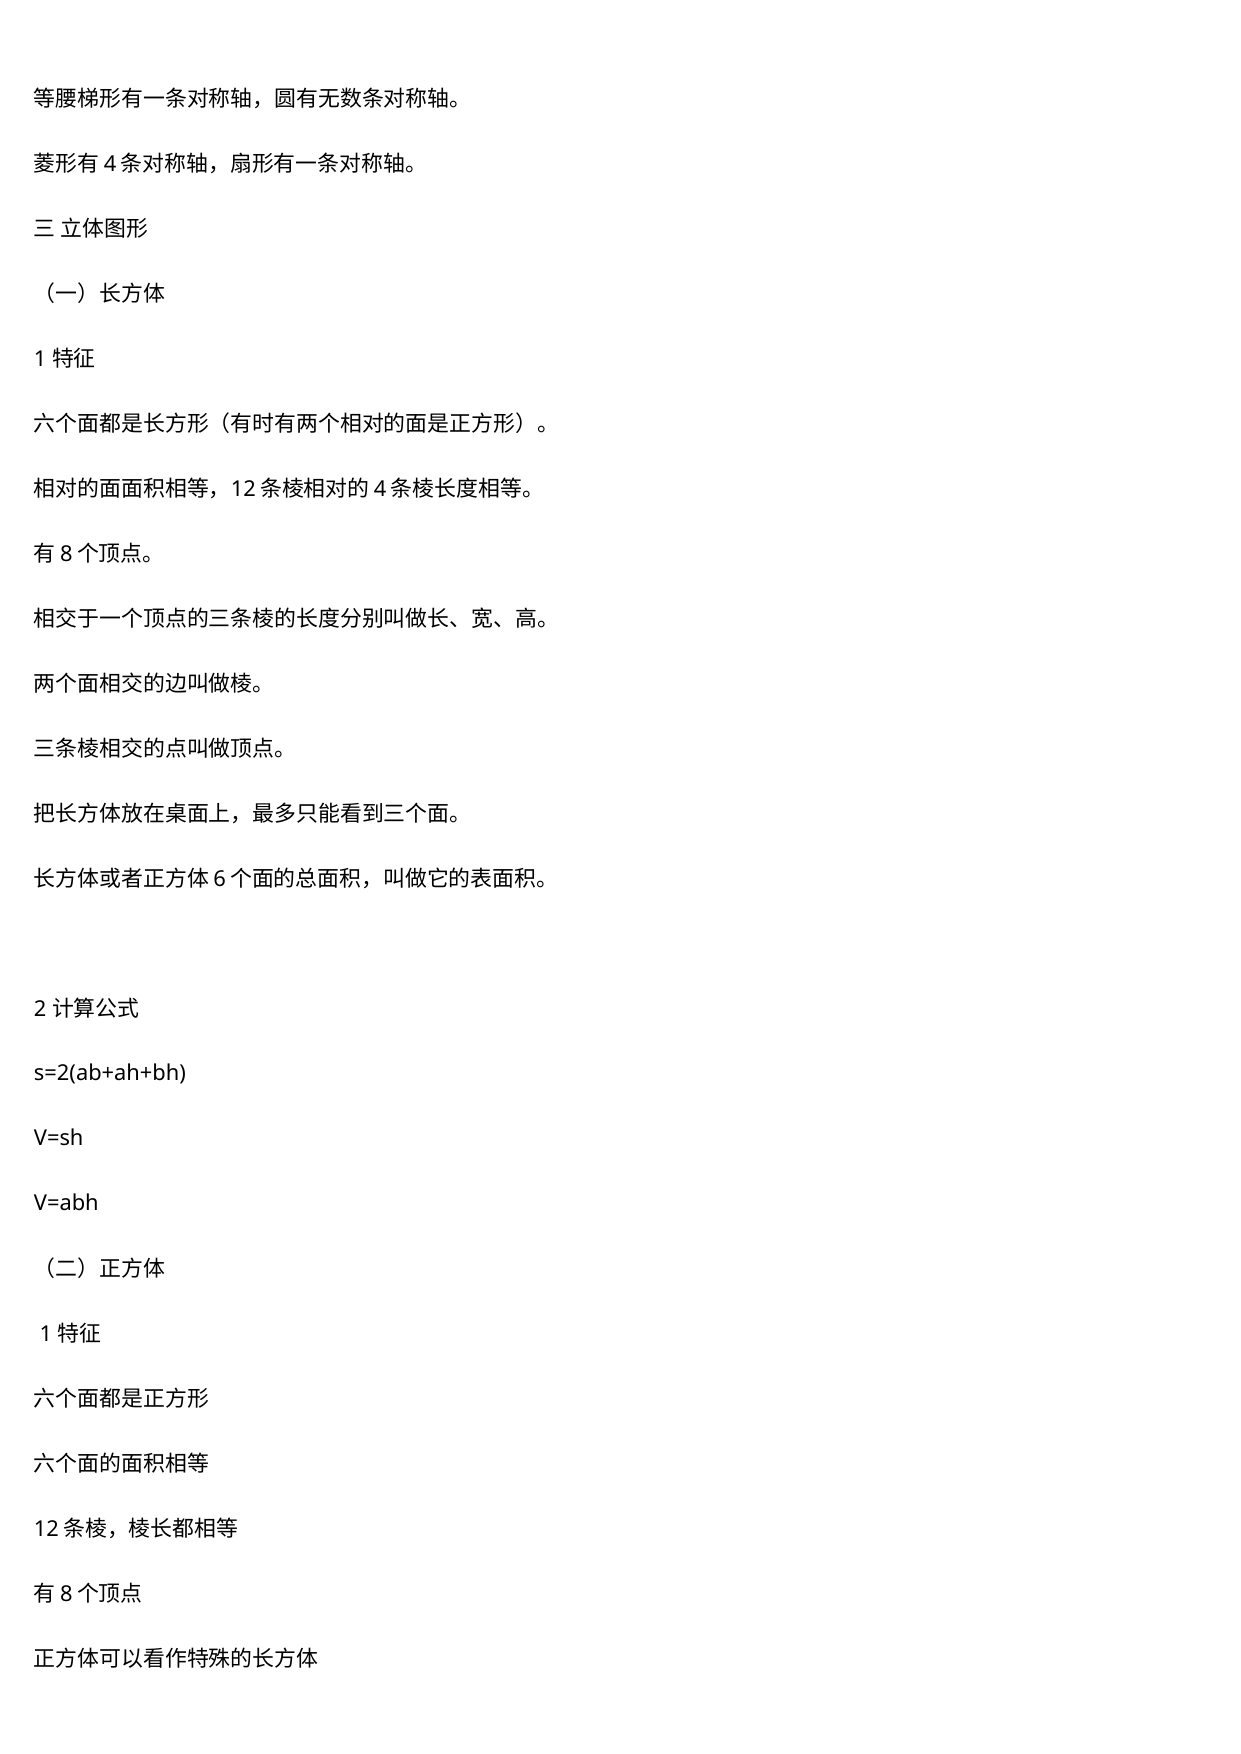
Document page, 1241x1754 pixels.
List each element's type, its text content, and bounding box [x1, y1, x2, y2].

text 六个面都是长方形（有时有两个相对的面是正方形）。 [34, 406, 1207, 438]
text 相对的面面积相等，12条棱相对的4条棱长度相等。 [34, 471, 1207, 503]
text 两个面相交的边叫做棱。 [34, 666, 1207, 698]
text （一）长方体 [34, 276, 1207, 308]
text V=abh [34, 1186, 1207, 1218]
text 把长方体放在桌面上，最多只能看到三个面。 [34, 796, 1207, 828]
text 三 立体图形 [34, 211, 1207, 243]
text 2 计算公式 [34, 991, 1207, 1023]
text 六个面的面积相等 [34, 1446, 1207, 1478]
text 12条棱，棱长都相等 [34, 1511, 1207, 1543]
text 等腰梯形有一条对称轴，圆有无数条对称轴。 [34, 81, 1207, 113]
text 正方体可以看作特殊的长方体 [34, 1641, 1207, 1673]
text 1 特征 [34, 1316, 1207, 1348]
text 六个面都是正方形 [34, 1381, 1207, 1413]
text V=sh [34, 1121, 1207, 1153]
text 1 特征 [34, 341, 1207, 373]
text （二）正方体 [34, 1251, 1207, 1283]
text 三条棱相交的点叫做顶点。 [34, 731, 1207, 763]
text 菱形有4条对称轴，扇形有一条对称轴。 [34, 146, 1207, 178]
text 长方体或者正方体6个面的总面积，叫做它的表面积。 [34, 861, 1207, 893]
text s=2(ab+ah+bh) [34, 1056, 1207, 1088]
text 相交于一个顶点的三条棱的长度分别叫做长、宽、高。 [34, 601, 1207, 633]
text 有8个顶点。 [34, 536, 1207, 568]
text 有8个顶点 [34, 1576, 1207, 1608]
